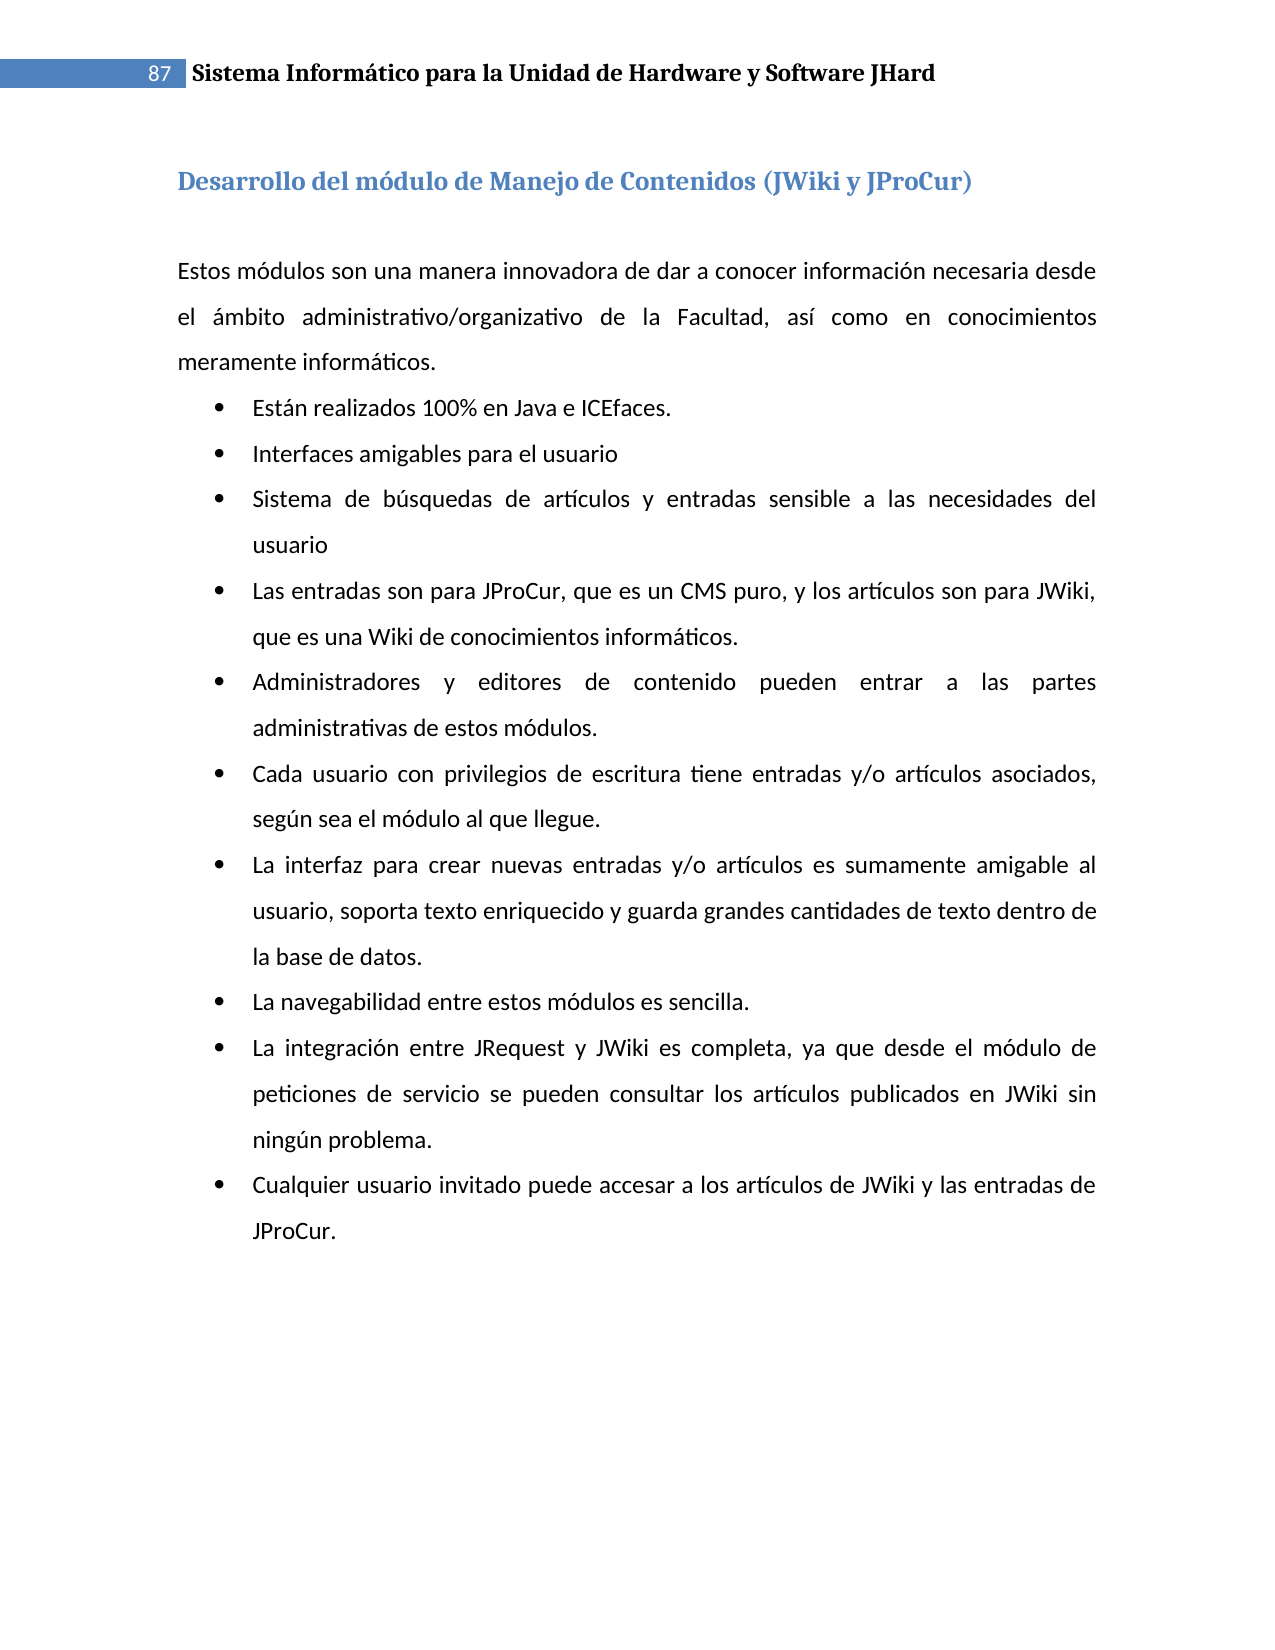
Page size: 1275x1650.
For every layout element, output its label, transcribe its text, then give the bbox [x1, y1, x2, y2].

list La navegabilidad entre estos módulos es sencilla. [215, 987, 1098, 1017]
list La interfaz para crear nuevas entradas y/o artículos es sumamente amigable al usuario, soporta texto enriquecido y guarda grandes cantidades de texto dentro de la base de datos. [215, 849, 1098, 971]
list Administradores y editores de contenido pueden entrar a las partes administrativas de estos módulos. [215, 666, 1098, 743]
list Sistema de búsquedas de artículos y entradas sensible a las necesidades del usuario [215, 483, 1098, 560]
subtitle Desarrollo del módulo de Manejo de Contenidos (JWiki y JProCur) [177, 166, 1098, 197]
list Las entradas son para JProCur, que es un CMS puro, y los artículos son para JWiki, que es una Wiki de conocimientos informáticos. [215, 575, 1098, 651]
list Interfaces amigables para el usuario [215, 438, 1098, 468]
list Cualquier usuario invitado puede accesar a los artículos de JWiki y las entradas de JProCur. [215, 1169, 1098, 1246]
text Estos módulos son una manera innovadora de dar a conocer información necesaria desde el ámbito administrativo/organizativo de la Facultad, así como en conocimientos meramente informáticos. [177, 255, 1098, 377]
list Cada usuario con privilegios de escritura tiene entradas y/o artículos asociados, según sea el módulo al que llegue. [215, 758, 1098, 834]
list La integración entre JRequest y JWiki es completa, ya que desde el módulo de peticiones de servicio se pueden consultar los artículos publicados en JWiki sin ningún problema. [215, 1032, 1098, 1154]
list Están realizados 100% en Java e ICEfaces. [215, 392, 1098, 423]
